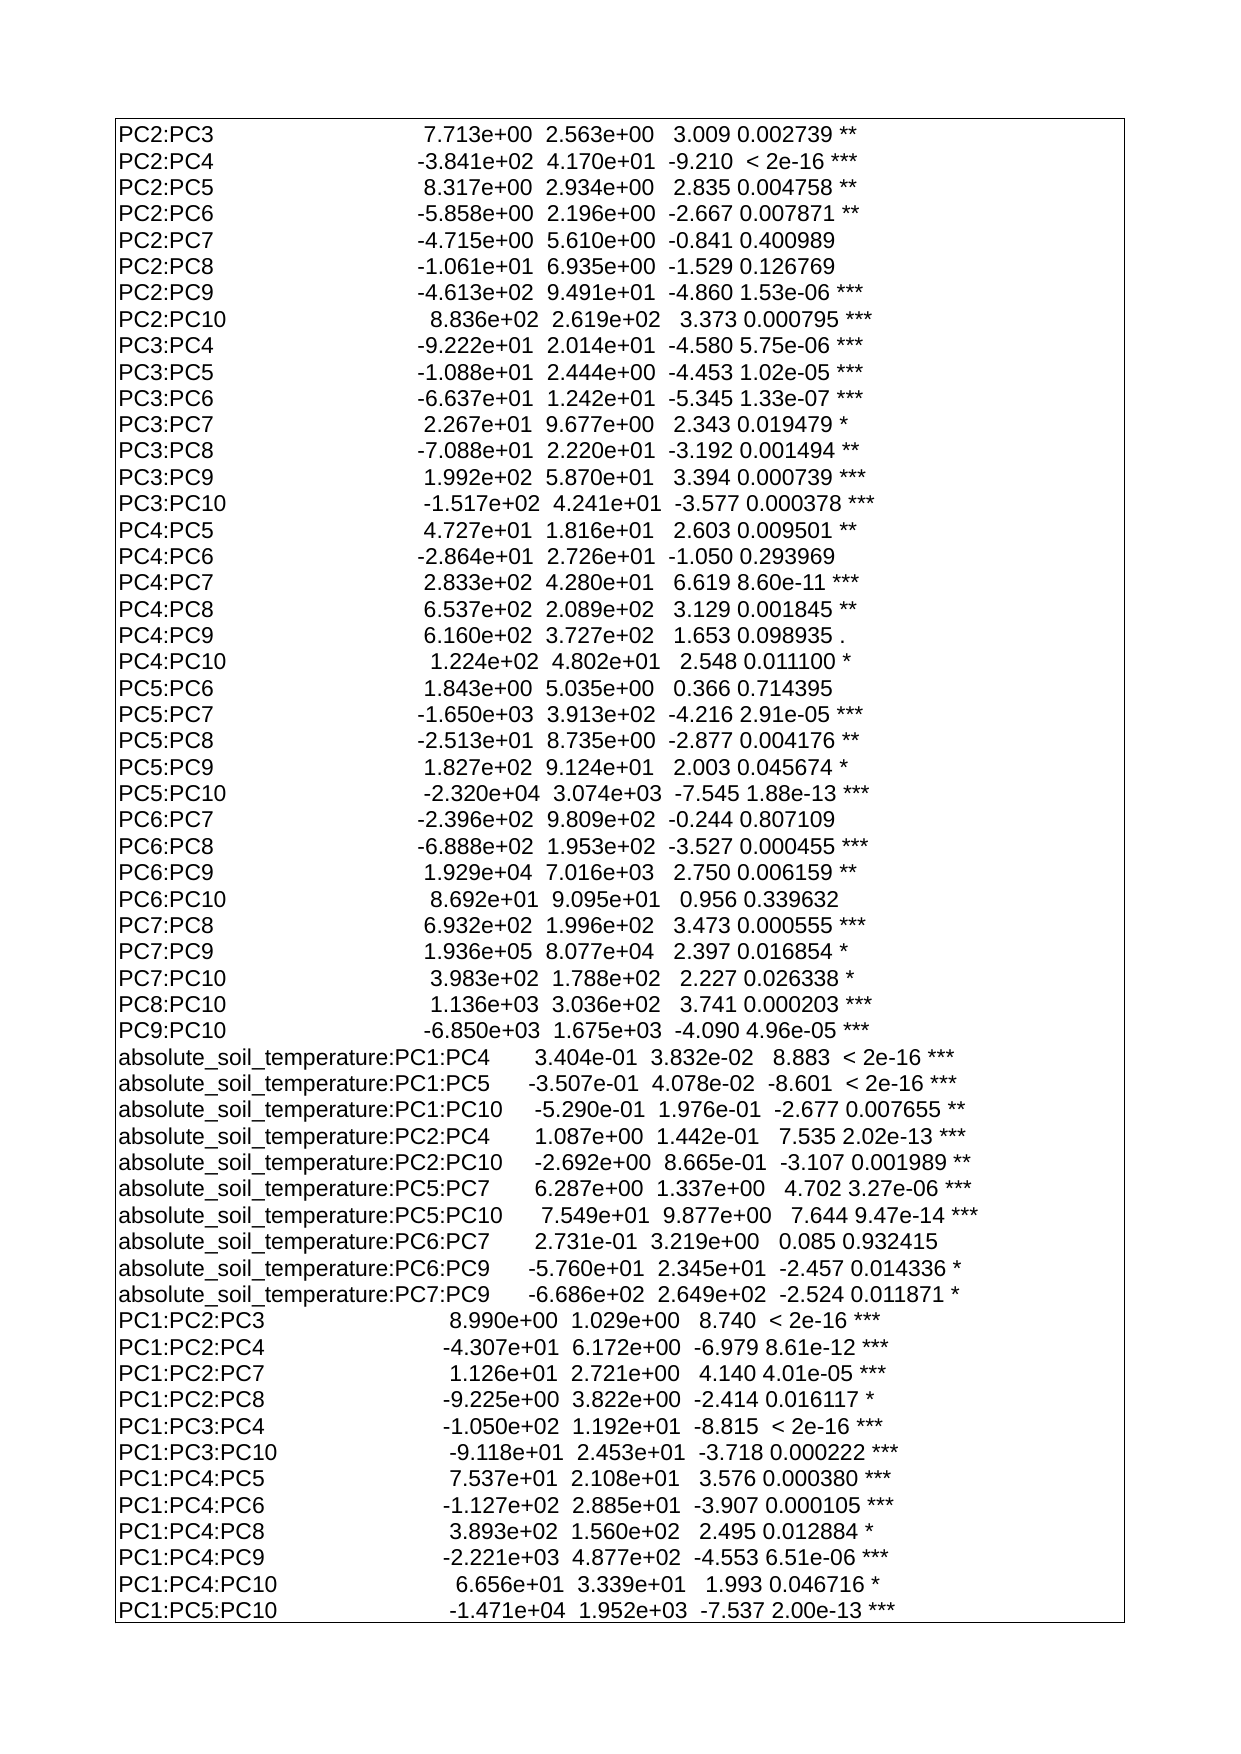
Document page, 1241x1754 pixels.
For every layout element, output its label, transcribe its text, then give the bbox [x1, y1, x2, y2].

text PC5:PC6 1.843e+00 5.035e+00 0.366 0.714395 [118, 675, 1122, 701]
text PC1:PC4:PC5 7.537e+01 2.108e+01 3.576 0.000380 *** [118, 1465, 1122, 1492]
text PC3:PC4 -9.222e+01 2.014e+01 -4.580 5.75e-06 *** [118, 332, 1122, 358]
text PC3:PC10 -1.517e+02 4.241e+01 -3.577 0.000378 *** [118, 490, 1122, 517]
text PC3:PC7 2.267e+01 9.677e+00 2.343 0.019479 * [118, 411, 1122, 437]
text PC6:PC10 8.692e+01 9.095e+01 0.956 0.339632 [118, 886, 1122, 912]
text PC1:PC4:PC9 -2.221e+03 4.877e+02 -4.553 6.51e-06 *** [118, 1544, 1122, 1571]
text PC4:PC9 6.160e+02 3.727e+02 1.653 0.098935 . [118, 622, 1122, 648]
text PC3:PC9 1.992e+02 5.870e+01 3.394 0.000739 *** [118, 464, 1122, 490]
text PC1:PC2:PC3 8.990e+00 1.029e+00 8.740 < 2e-16 *** [118, 1307, 1122, 1333]
text PC2:PC5 8.317e+00 2.934e+00 2.835 0.004758 ** [118, 174, 1122, 200]
text PC2:PC4 -3.841e+02 4.170e+01 -9.210 < 2e-16 *** [118, 148, 1122, 174]
text PC1:PC2:PC4 -4.307e+01 6.172e+00 -6.979 8.61e-12 *** [118, 1333, 1122, 1360]
text absolute_soil_temperature:PC1:PC10 -5.290e-01 1.976e-01 -2.677 0.007655 ** [118, 1096, 1122, 1123]
text PC1:PC4:PC8 3.893e+02 1.560e+02 2.495 0.012884 * [118, 1518, 1122, 1544]
text absolute_soil_temperature:PC2:PC4 1.087e+00 1.442e-01 7.535 2.02e-13 *** [118, 1123, 1122, 1149]
text absolute_soil_temperature:PC1:PC5 -3.507e-01 4.078e-02 -8.601 < 2e-16 *** [118, 1070, 1122, 1096]
text absolute_soil_temperature:PC7:PC9 -6.686e+02 2.649e+02 -2.524 0.011871 * [118, 1281, 1122, 1307]
text PC1:PC2:PC7 1.126e+01 2.721e+00 4.140 4.01e-05 *** [118, 1360, 1122, 1386]
text PC2:PC8 -1.061e+01 6.935e+00 -1.529 0.126769 [118, 253, 1122, 279]
text PC7:PC8 6.932e+02 1.996e+02 3.473 0.000555 *** [118, 912, 1122, 938]
text PC5:PC8 -2.513e+01 8.735e+00 -2.877 0.004176 ** [118, 727, 1122, 754]
text PC5:PC7 -1.650e+03 3.913e+02 -4.216 2.91e-05 *** [118, 701, 1122, 727]
text absolute_soil_temperature:PC6:PC9 -5.760e+01 2.345e+01 -2.457 0.014336 * [118, 1254, 1122, 1281]
text PC4:PC10 1.224e+02 4.802e+01 2.548 0.011100 * [118, 648, 1122, 675]
text PC6:PC8 -6.888e+02 1.953e+02 -3.527 0.000455 *** [118, 833, 1122, 859]
text PC8:PC10 1.136e+03 3.036e+02 3.741 0.000203 *** [118, 991, 1122, 1017]
text PC3:PC5 -1.088e+01 2.444e+00 -4.453 1.02e-05 *** [118, 358, 1122, 385]
text PC2:PC9 -4.613e+02 9.491e+01 -4.860 1.53e-06 *** [118, 279, 1122, 306]
text PC4:PC5 4.727e+01 1.816e+01 2.603 0.009501 ** [118, 517, 1122, 543]
text PC4:PC6 -2.864e+01 2.726e+01 -1.050 0.293969 [118, 543, 1122, 569]
text absolute_soil_temperature:PC6:PC7 2.731e-01 3.219e+00 0.085 0.932415 [118, 1228, 1122, 1254]
text PC6:PC9 1.929e+04 7.016e+03 2.750 0.006159 ** [118, 859, 1122, 886]
text PC1:PC2:PC8 -9.225e+00 3.822e+00 -2.414 0.016117 * [118, 1386, 1122, 1413]
text PC2:PC3 7.713e+00 2.563e+00 3.009 0.002739 ** [116, 119, 1124, 148]
text PC1:PC4:PC10 6.656e+01 3.339e+01 1.993 0.046716 * [118, 1571, 1122, 1597]
text PC6:PC7 -2.396e+02 9.809e+02 -0.244 0.807109 [118, 806, 1122, 833]
text absolute_soil_temperature:PC1:PC4 3.404e-01 3.832e-02 8.883 < 2e-16 *** [118, 1044, 1122, 1070]
text PC1:PC3:PC10 -9.118e+01 2.453e+01 -3.718 0.000222 *** [118, 1439, 1122, 1465]
text PC1:PC5:PC10 -1.471e+04 1.952e+03 -7.537 2.00e-13 *** [118, 1597, 1122, 1622]
text PC1:PC3:PC4 -1.050e+02 1.192e+01 -8.815 < 2e-16 *** [118, 1413, 1122, 1439]
text PC2:PC7 -4.715e+00 5.610e+00 -0.841 0.400989 [118, 227, 1122, 253]
text absolute_soil_temperature:PC2:PC10 -2.692e+00 8.665e-01 -3.107 0.001989 ** [118, 1149, 1122, 1175]
text PC3:PC6 -6.637e+01 1.242e+01 -5.345 1.33e-07 *** [118, 385, 1122, 411]
text PC2:PC6 -5.858e+00 2.196e+00 -2.667 0.007871 ** [118, 200, 1122, 227]
text PC1:PC4:PC6 -1.127e+02 2.885e+01 -3.907 0.000105 *** [118, 1492, 1122, 1518]
text PC4:PC8 6.537e+02 2.089e+02 3.129 0.001845 ** [118, 596, 1122, 622]
text PC7:PC10 3.983e+02 1.788e+02 2.227 0.026338 * [118, 964, 1122, 991]
text PC3:PC8 -7.088e+01 2.220e+01 -3.192 0.001494 ** [118, 437, 1122, 464]
text PC4:PC7 2.833e+02 4.280e+01 6.619 8.60e-11 *** [118, 569, 1122, 596]
text PC5:PC9 1.827e+02 9.124e+01 2.003 0.045674 * [118, 754, 1122, 780]
text PC5:PC10 -2.320e+04 3.074e+03 -7.545 1.88e-13 *** [118, 780, 1122, 806]
text absolute_soil_temperature:PC5:PC7 6.287e+00 1.337e+00 4.702 3.27e-06 *** [118, 1175, 1122, 1202]
text PC7:PC9 1.936e+05 8.077e+04 2.397 0.016854 * [118, 938, 1122, 964]
text PC2:PC10 8.836e+02 2.619e+02 3.373 0.000795 *** [118, 306, 1122, 332]
text PC9:PC10 -6.850e+03 1.675e+03 -4.090 4.96e-05 *** [118, 1017, 1122, 1044]
text absolute_soil_temperature:PC5:PC10 7.549e+01 9.877e+00 7.644 9.47e-14 *** [118, 1202, 1122, 1228]
